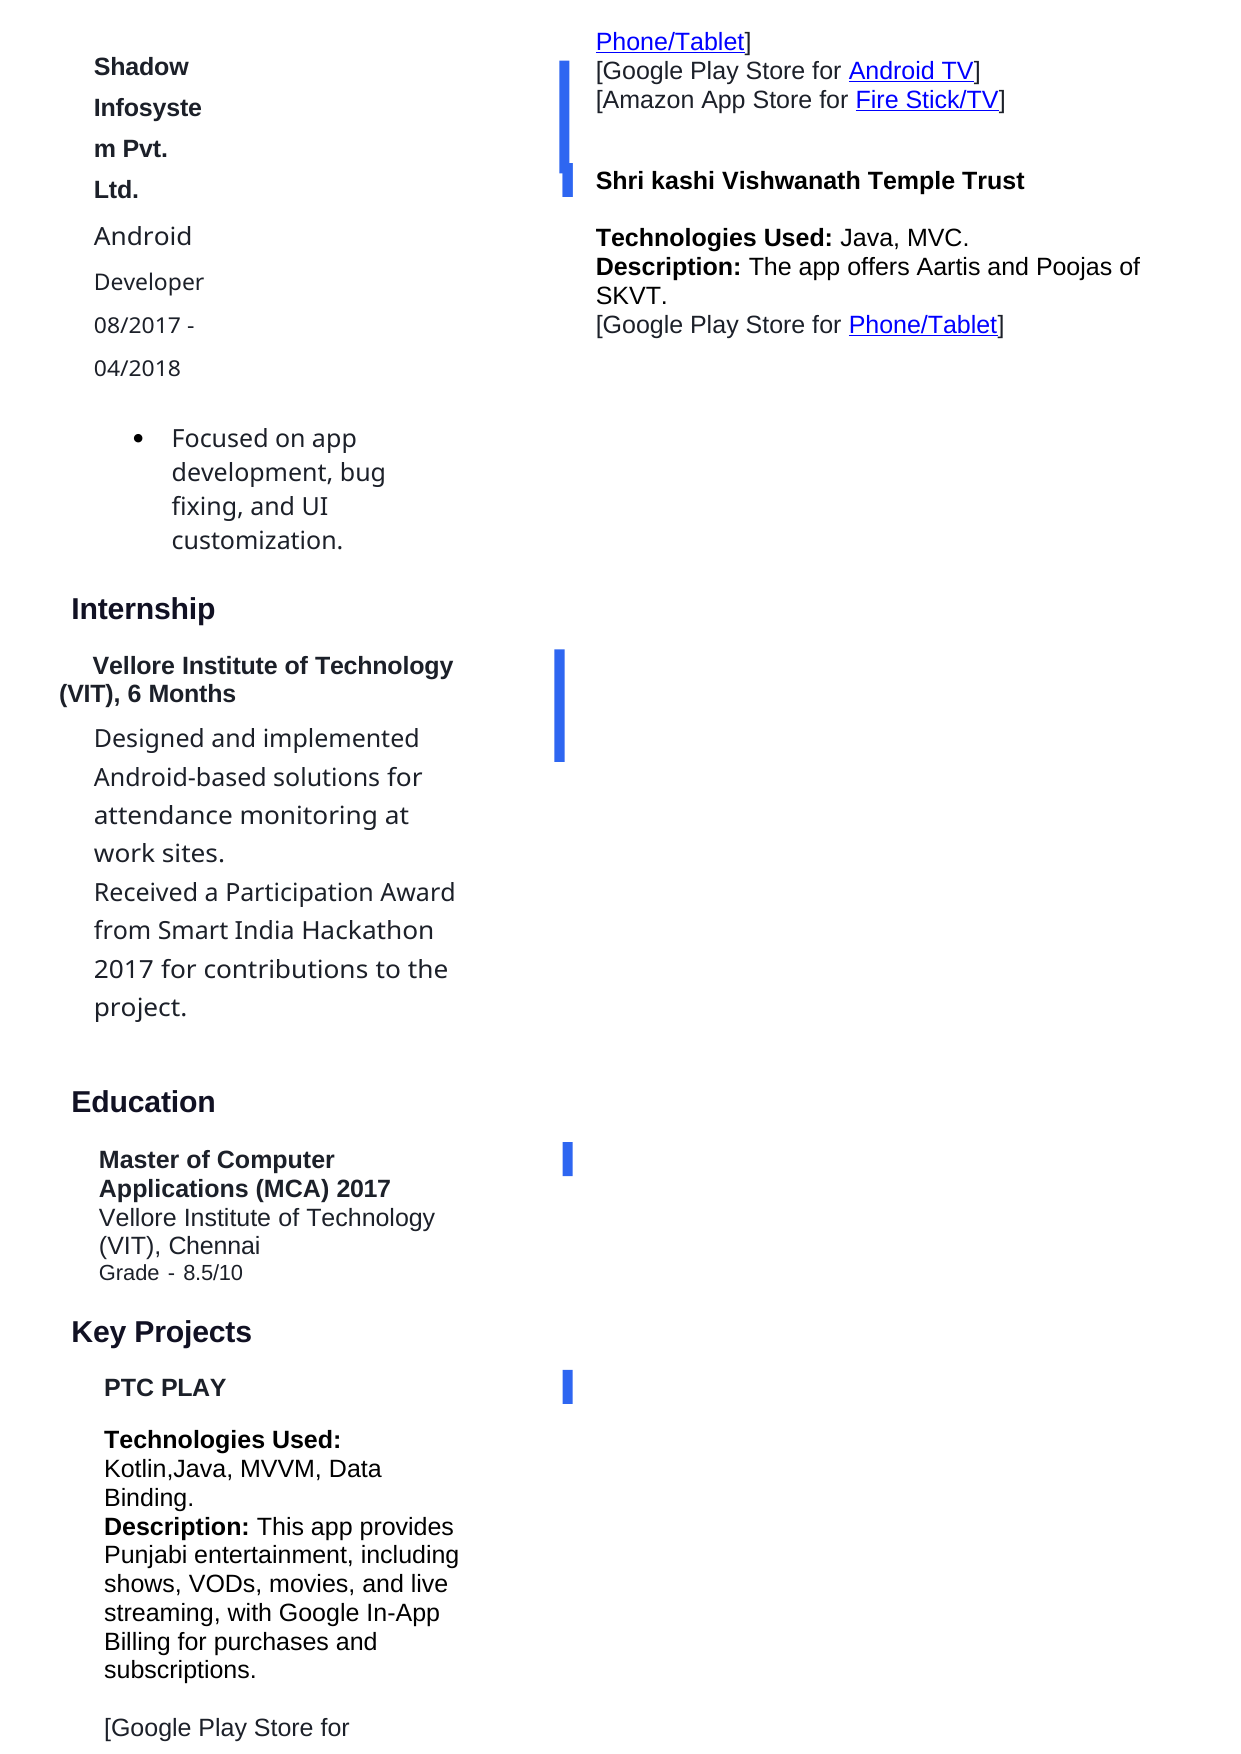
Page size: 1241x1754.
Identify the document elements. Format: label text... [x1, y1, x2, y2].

subtitle Shri kashi Vishwanath Temple Trust Technologies Used: Java, MVC. Description: The app offers Aartis and Poojas of SKVT. [Google Play Store for Phone/Tablet] [596, 166, 1196, 367]
subtitle Technologies Used: Kotlin,Java, MVVM, Data Binding. Description: This app provides Punjabi entertainment, including shows, VODs, movies, and live streaming, with Google In-App Billing for purchases and subscriptions. [Google Play Store for Phone/Tablet] [Google Play Store for Android TV] [Amazon App Store for Fire Stick/TV] [104, 1425, 461, 1742]
subtitle Internship [71, 591, 461, 626]
list Focused on app development, bug fixing, and UI customization. [134, 421, 461, 591]
subtitle PTC PLAY [104, 1373, 461, 1401]
text Designed and implemented Android-based solutions for attendance monitoring at work sites. [94, 721, 455, 870]
subtitle Technologies Used: Kotlin,Java, MVVM, Data Binding. Description: This app provides Punjabi entertainment, including shows, VODs, movies, and live streaming, with Google In-App Billing for purchases and subscriptions. [Google Play Store for Phone/Tablet] [Google Play Store for Android TV] [Amazon App Store for Fire Stick/TV] [596, 27, 1196, 142]
subtitle Education [71, 1084, 461, 1119]
text Received a Participation Award from Smart India Hackathon 2017 for contributions to the project. [94, 874, 461, 1024]
subtitle Master of Computer Applications (MCA) 2017 Vellore Institute of Technology (VIT), Chennai Grade - 8.5/10 [99, 1145, 461, 1314]
subtitle Key Projects [71, 1314, 461, 1349]
subtitle Vellore Institute of Technology (VIT), 6 Months [59, 651, 461, 708]
text Shadow Infosystem Pvt. Ltd. Android Developer 08/2017 - 04/2018 [94, 52, 211, 383]
